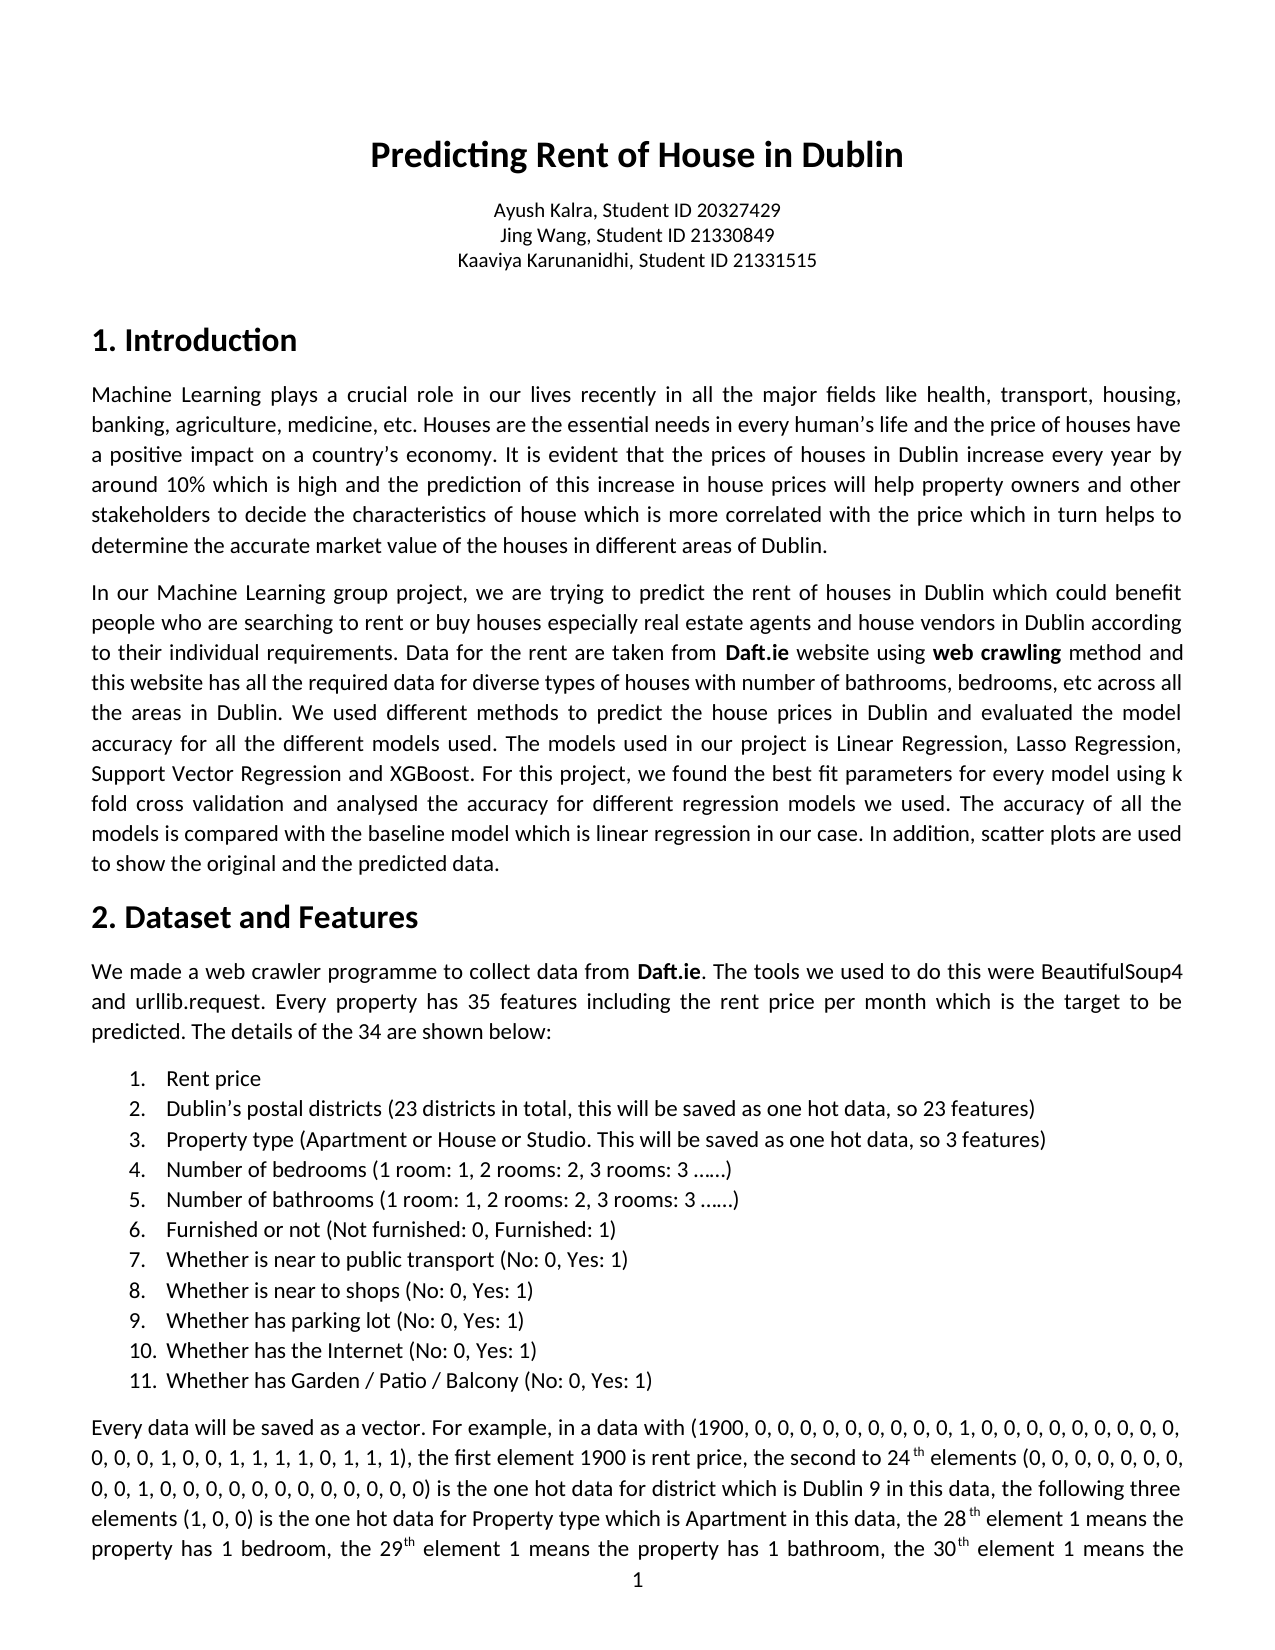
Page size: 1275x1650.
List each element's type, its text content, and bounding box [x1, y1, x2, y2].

list Whether is near to shops (No: 0, Yes: 1) [128, 1276, 1184, 1304]
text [91, 1413, 1184, 1562]
text Predicting Rent of House in Dublin [91, 131, 1184, 177]
list Number of bedrooms (1 room: 1, 2 rooms: 2, 3 rooms: 3 ……) [128, 1155, 1184, 1183]
text Jing Wang, Student ID 21330849 [91, 222, 1184, 247]
list Whether has Garden / Patio / Balcony (No: 0, Yes: 1) [128, 1366, 1184, 1394]
text We made a web crawler programme to collect data from Daft.ie. The tools we used to do this were BeautifulSoup4 and urllib.request. Every property has 35 features including the rent price per month which is the target to be predicted. The details of the 34 are shown below: [91, 957, 1184, 1045]
text 1. Introduction [91, 319, 1184, 360]
list Number of bathrooms (1 room: 1, 2 rooms: 2, 3 rooms: 3 ……) [128, 1185, 1184, 1213]
list Whether has parking lot (No: 0, Yes: 1) [128, 1306, 1184, 1334]
list Dublin’s postal districts (23 districts in total, this will be saved as one hot data, so 23 features) [128, 1094, 1184, 1122]
list Property type (Apartment or House or Studio. This will be saved as one hot data, so 3 features) [128, 1125, 1184, 1153]
list Rent price [128, 1064, 1184, 1092]
text Ayush Kalra, Student ID 20327429 [91, 197, 1184, 222]
list Whether has the Internet (No: 0, Yes: 1) [128, 1336, 1184, 1364]
text Kaaviya Karunanidhi, Student ID 21331515 [91, 247, 1184, 272]
list Furnished or not (Not furnished: 0, Furnished: 1) [128, 1215, 1184, 1243]
list Whether is near to public transport (No: 0, Yes: 1) [128, 1246, 1184, 1273]
text 2. Dataset and Features [91, 896, 1184, 937]
text In our Machine Learning group project, we are trying to predict the rent of houses in Dublin which could benefit people who are searching to rent or buy houses especially real estate agents and house vendors in Dublin according to their individual requirements. Data for the rent are taken from Daft.ie website using web crawling method and this website has all the required data for diverse types of houses with number of bathrooms, bedrooms, etc across all the areas in Dublin. We used different methods to predict the house prices in Dublin and evaluated the model accuracy for all the different models used. The models used in our project is Linear Regression, Lasso Regression, Support Vector Regression and XGBoost. For this project, we found the best fit parameters for every model using k fold cross validation and analysed the accuracy for different regression models we used. The accuracy of all the models is compared with the baseline model which is linear regression in our case. In addition, scatter plots are used to show the original and the predicted data. [91, 578, 1184, 877]
text Machine Learning plays a crucial role in our lives recently in all the major fields like health, transport, housing, banking, agriculture, medicine, etc. Houses are the essential needs in every human’s life and the price of houses have a positive impact on a country’s economy. It is evident that the prices of houses in Dublin increase every year by around 10% which is high and the prediction of this increase in house prices will help property owners and other stakeholders to decide the characteristics of house which is more correlated with the price which in turn helps to determine the accurate market value of the houses in different areas of Dublin. [91, 380, 1184, 559]
